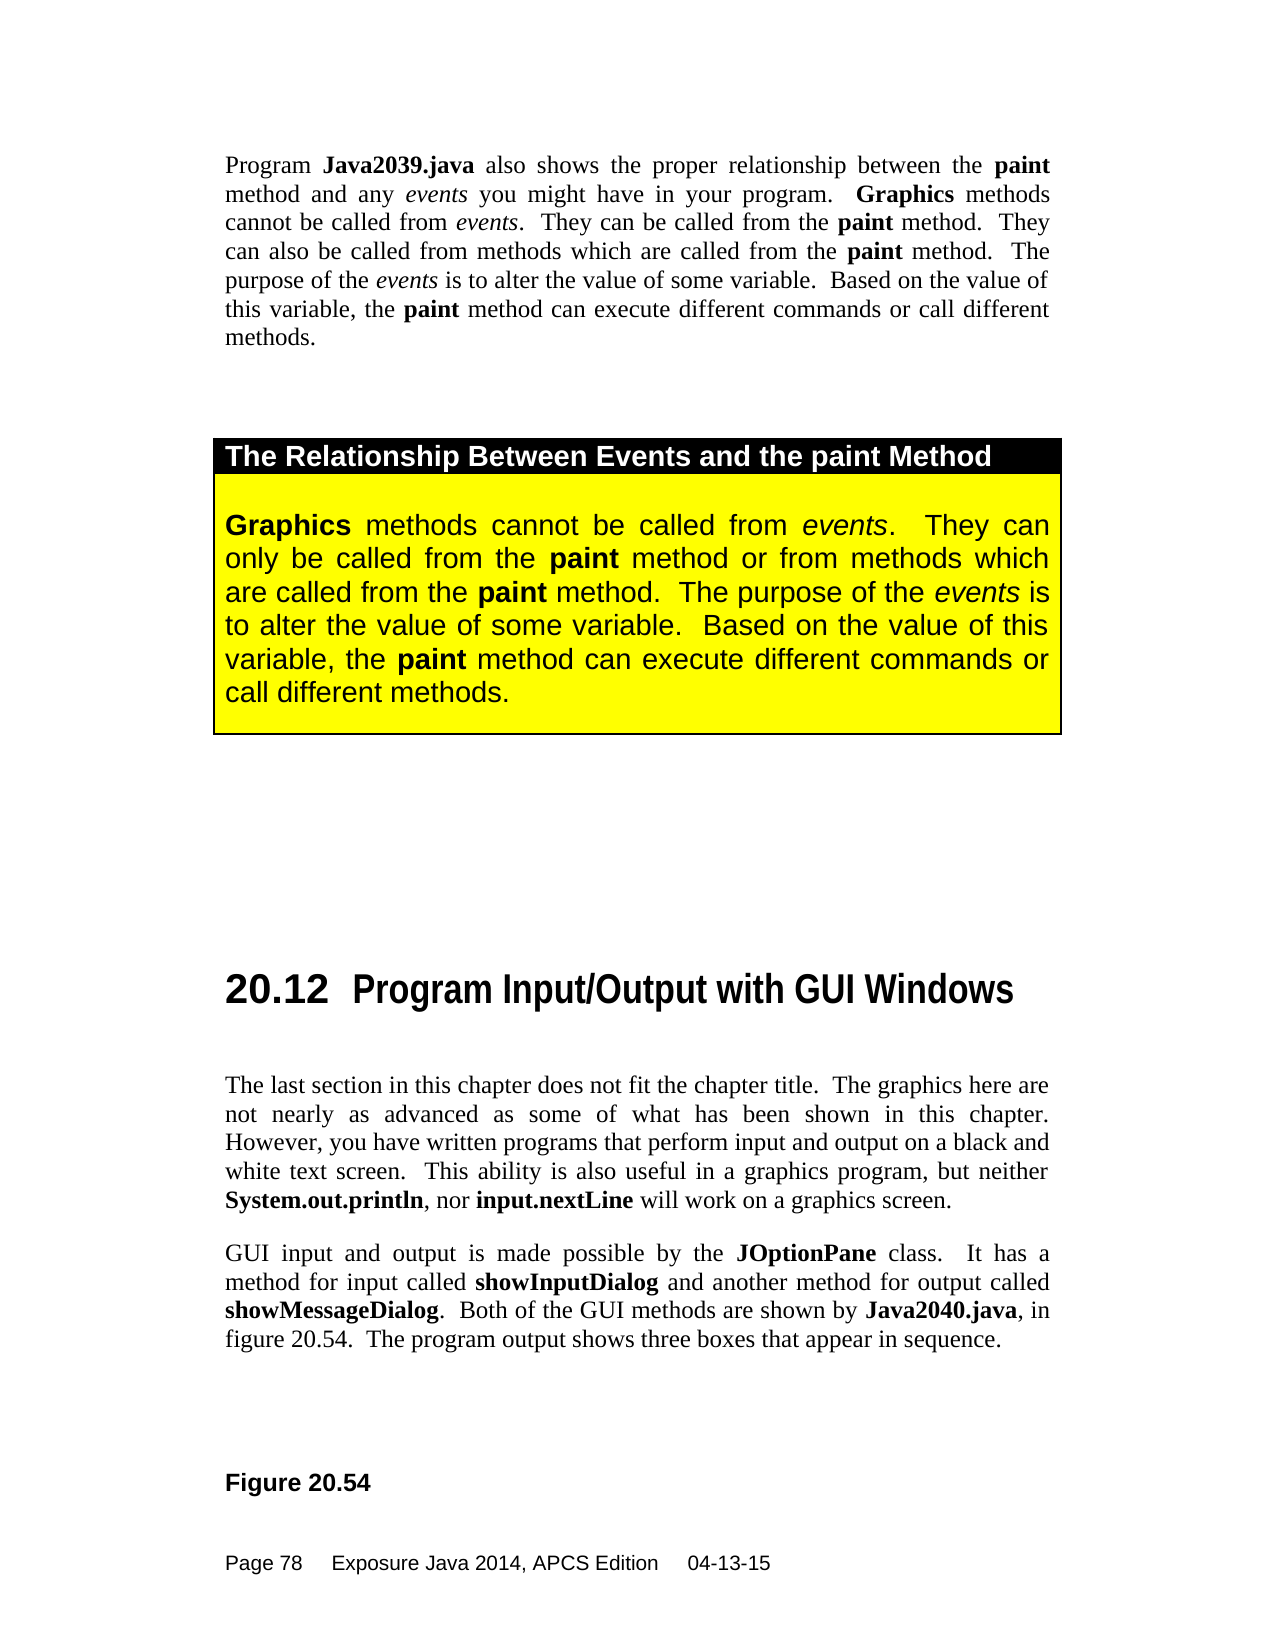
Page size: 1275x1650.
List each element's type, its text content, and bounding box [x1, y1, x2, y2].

text The last section in this chapter does not fit the chapter title. The graphics here are not nearly as advanced as some of what has been shown in this chapter. However, you have written programs that perform input and output on a black and white text screen. This ability is also useful in a graphics program, but neither System.out.println, nor input.nextLine will work on a graphics screen. [225, 1070, 1050, 1214]
table_cell Graphics methods cannot be called from events. They can only be called from the paint method or from methods which are called from the paint method. The purpose of the events is to alter the value of some variable. Based on the value of this variable, the paint method can execute different commands or call different methods. [215, 474, 1060, 733]
text Program Java2039.java also shows the proper relationship between the paint method and any events you might have in your program. Graphics methods cannot be called from events. They can be called from the paint method. They can also be called from methods which are called from the paint method. The purpose of the events is to alter the value of some variable. Based on the value of this variable, the paint method can execute different commands or call different methods. [225, 150, 1050, 351]
text 20.12 Program Input/Output with GUI Windows [225, 964, 1181, 1012]
text GUI input and output is made possible by the JOptionPane class. It has a method for input called showInputDialog and another method for output called showMessageDialog. Both of the GUI methods are shown by Java2040.java, in figure 20.54. The program output shows three boxes that appear in sequence. [225, 1238, 1050, 1353]
text Figure 20.54 [225, 1468, 1050, 1497]
table_header The Relationship Between Events and the paint Method [215, 439, 1060, 473]
